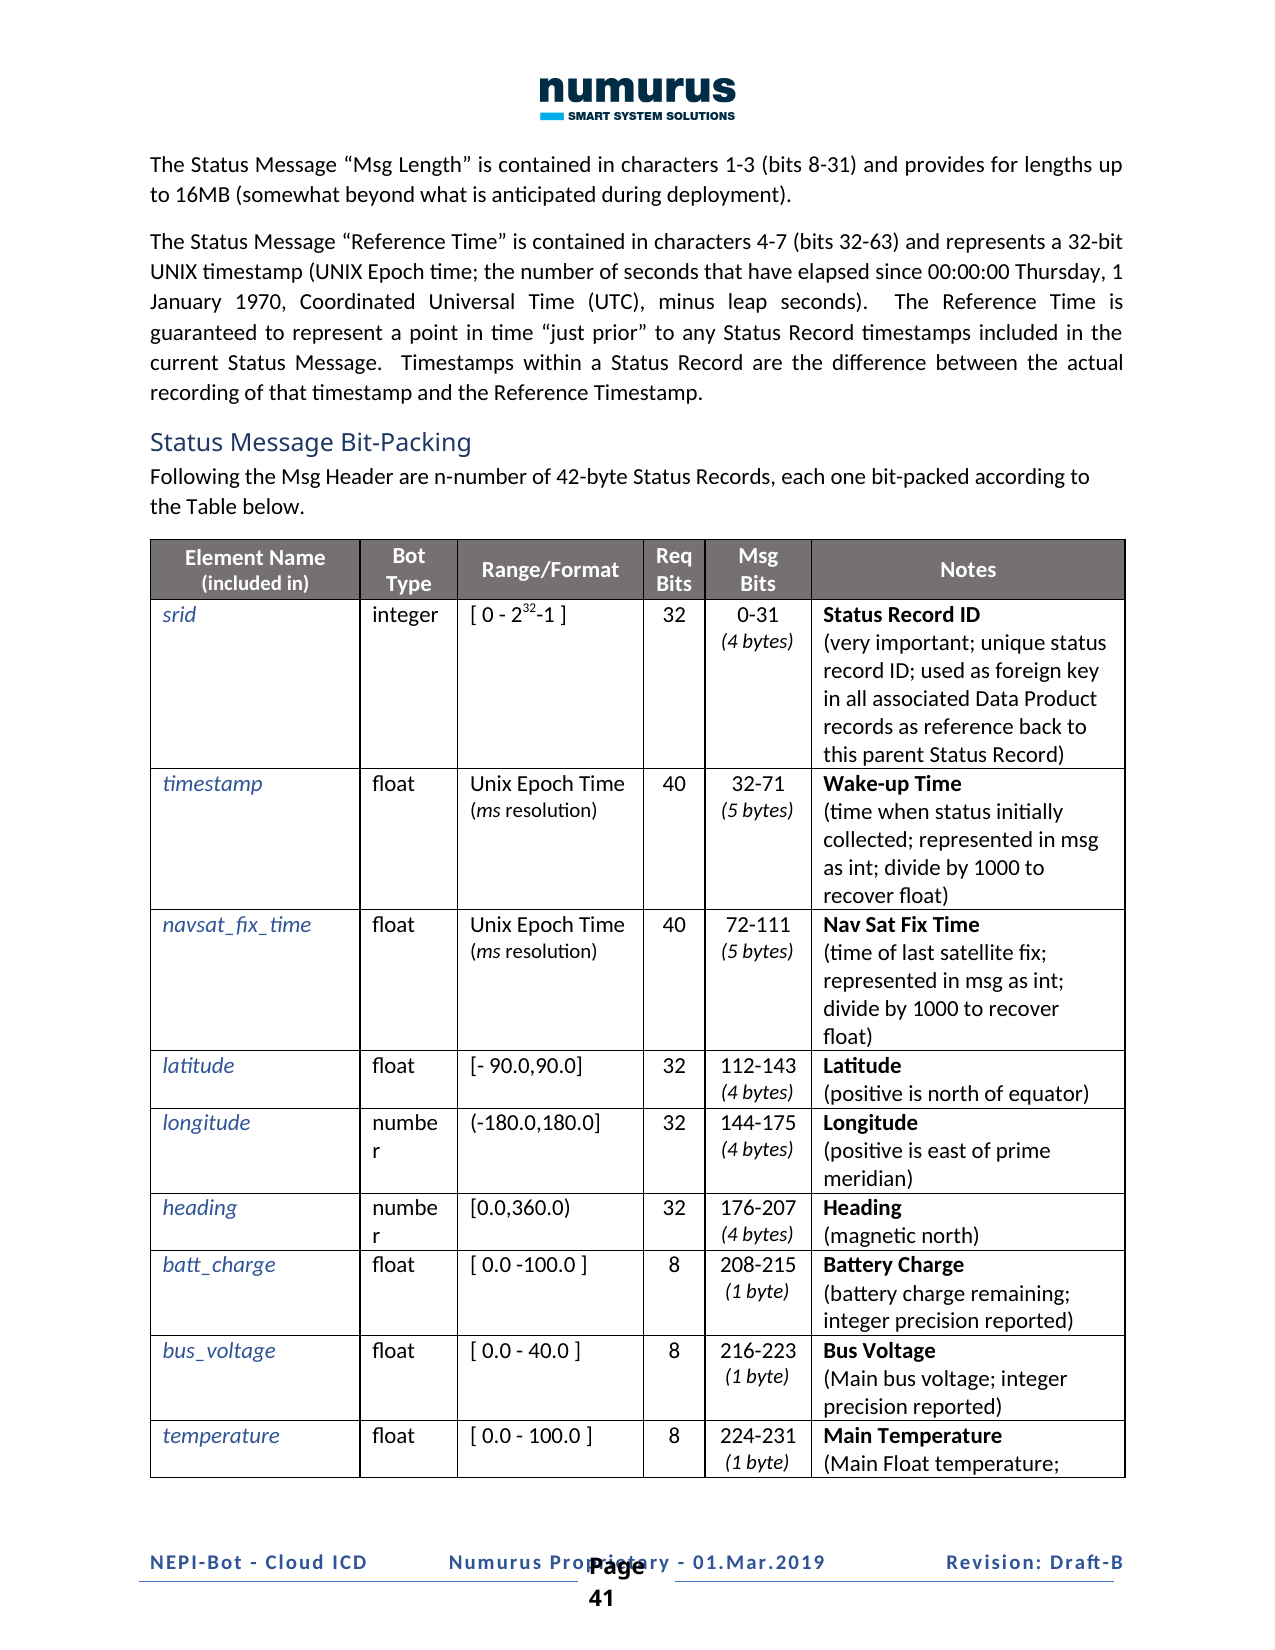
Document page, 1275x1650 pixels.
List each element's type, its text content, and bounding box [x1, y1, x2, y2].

table_cell longitude [151, 1109, 359, 1192]
table_header Element Name (included in) [151, 540, 359, 599]
table_cell float [361, 1421, 457, 1477]
table_cell timestamp [151, 769, 359, 909]
table_cell 32 [644, 1194, 704, 1249]
table_cell 8 [644, 1251, 704, 1335]
table_cell number [361, 1194, 457, 1249]
table_cell Unix Epoch Time (ms resolution) [458, 910, 643, 1050]
table_cell 176-207 (4 bytes) [706, 1194, 811, 1249]
table_cell Unix Epoch Time (ms resolution) [458, 769, 643, 909]
table_cell Longitude (positive is east of prime meridian) [812, 1109, 1124, 1192]
table_cell srid [151, 600, 359, 768]
table_cell Bus Voltage (Main bus voltage; integer precision reported) [812, 1336, 1124, 1420]
table_header Notes [812, 540, 1124, 599]
table_cell navsat_fix_time [151, 910, 359, 1050]
table_cell 72-111 (5 bytes) [706, 910, 811, 1050]
table_cell 224-231 (1 byte) [706, 1421, 811, 1477]
text Following the Msg Header are n-number of 42-byte Status Records, each one bit-packed according to the Table below. [150, 462, 1125, 520]
table_cell heading [151, 1194, 359, 1249]
table_cell Latitude (positive is north of equator) [812, 1051, 1124, 1107]
table_header Range/Format [458, 540, 643, 599]
table_cell latitude [151, 1051, 359, 1107]
table_cell Status Record ID (very important; unique status record ID; used as foreign key in all associated Data Product records as reference back to this parent Status Record) [812, 600, 1124, 768]
picture [536, 75, 739, 123]
table_cell float [361, 1251, 457, 1335]
subtitle Status Message Bit-Packing [150, 425, 1125, 459]
table_cell 8 [644, 1336, 704, 1420]
table_cell 40 [644, 769, 704, 909]
table_header Msg Bits [706, 540, 811, 599]
table_cell 216-223 (1 byte) [706, 1336, 811, 1420]
table_cell batt_charge [151, 1251, 359, 1335]
table_cell 208-215 (1 byte) [706, 1251, 811, 1335]
table_cell 32 [644, 600, 704, 768]
table_cell number [361, 1109, 457, 1192]
table_cell 112-143 (4 bytes) [706, 1051, 811, 1107]
table_cell [ 0.0 - 40.0 ] [458, 1336, 643, 1420]
table_cell bus_voltage [151, 1336, 359, 1420]
table_cell 40 [644, 910, 704, 1050]
table_cell 8 [644, 1421, 704, 1477]
table_cell 32-71 (5 bytes) [706, 769, 811, 909]
table_cell 32 [644, 1109, 704, 1192]
table_cell Wake-up Time (time when status initially collected; represented in msg as int; divide by 1000 to recover float) [812, 769, 1124, 909]
table_cell float [361, 910, 457, 1050]
table_cell float [361, 769, 457, 909]
table_cell [0.0,360.0) [458, 1194, 643, 1249]
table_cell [812, 1421, 1124, 1477]
table_cell [ 0.0 -100.0 ] [458, 1251, 643, 1335]
table_cell 32 [644, 1051, 704, 1107]
table_cell Nav Sat Fix Time (time of last satellite fix; represented in msg as int; divide by 1000 to recover float) [812, 910, 1124, 1050]
table_cell [- 90.0,90.0] [458, 1051, 643, 1107]
table_cell Battery Charge (battery charge remaining; integer precision reported) [812, 1251, 1124, 1335]
table_cell [ 0.0 - 100.0 ] [458, 1421, 643, 1477]
table_cell 144-175 (4 bytes) [706, 1109, 811, 1192]
table_header Bot Type [361, 540, 457, 599]
table_cell integer [361, 600, 457, 768]
table_cell [ 0 - 232-1 ] [458, 600, 643, 768]
table_cell float [361, 1051, 457, 1107]
table_cell 0-31 (4 bytes) [706, 600, 811, 768]
text The Status Message “Reference Time” is contained in characters 4-7 (bits 32-63) and represents a 32-bit UNIX timestamp (UNIX Epoch time; the number of seconds that have elapsed since 00:00:00 Thursday, 1 January 1970, Coordinated Universal Time (UTC), minus leap seconds). The Reference Time is guaranteed to represent a point in time “just prior” to any Status Record timestamps included in the current Status Message. Timestamps within a Status Record are the difference between the actual recording of that timestamp and the Reference Timestamp. [150, 227, 1125, 406]
text The Status Message “Msg Length” is contained in characters 1-3 (bits 8-31) and provides for lengths up to 16MB (somewhat beyond what is anticipated during deployment). [150, 150, 1125, 208]
table_cell float [361, 1336, 457, 1420]
table_cell (-180.0,180.0] [458, 1109, 643, 1192]
table_header Req Bits [644, 540, 704, 599]
table_cell temperature [151, 1421, 359, 1477]
table_cell Heading (magnetic north) [812, 1194, 1124, 1249]
